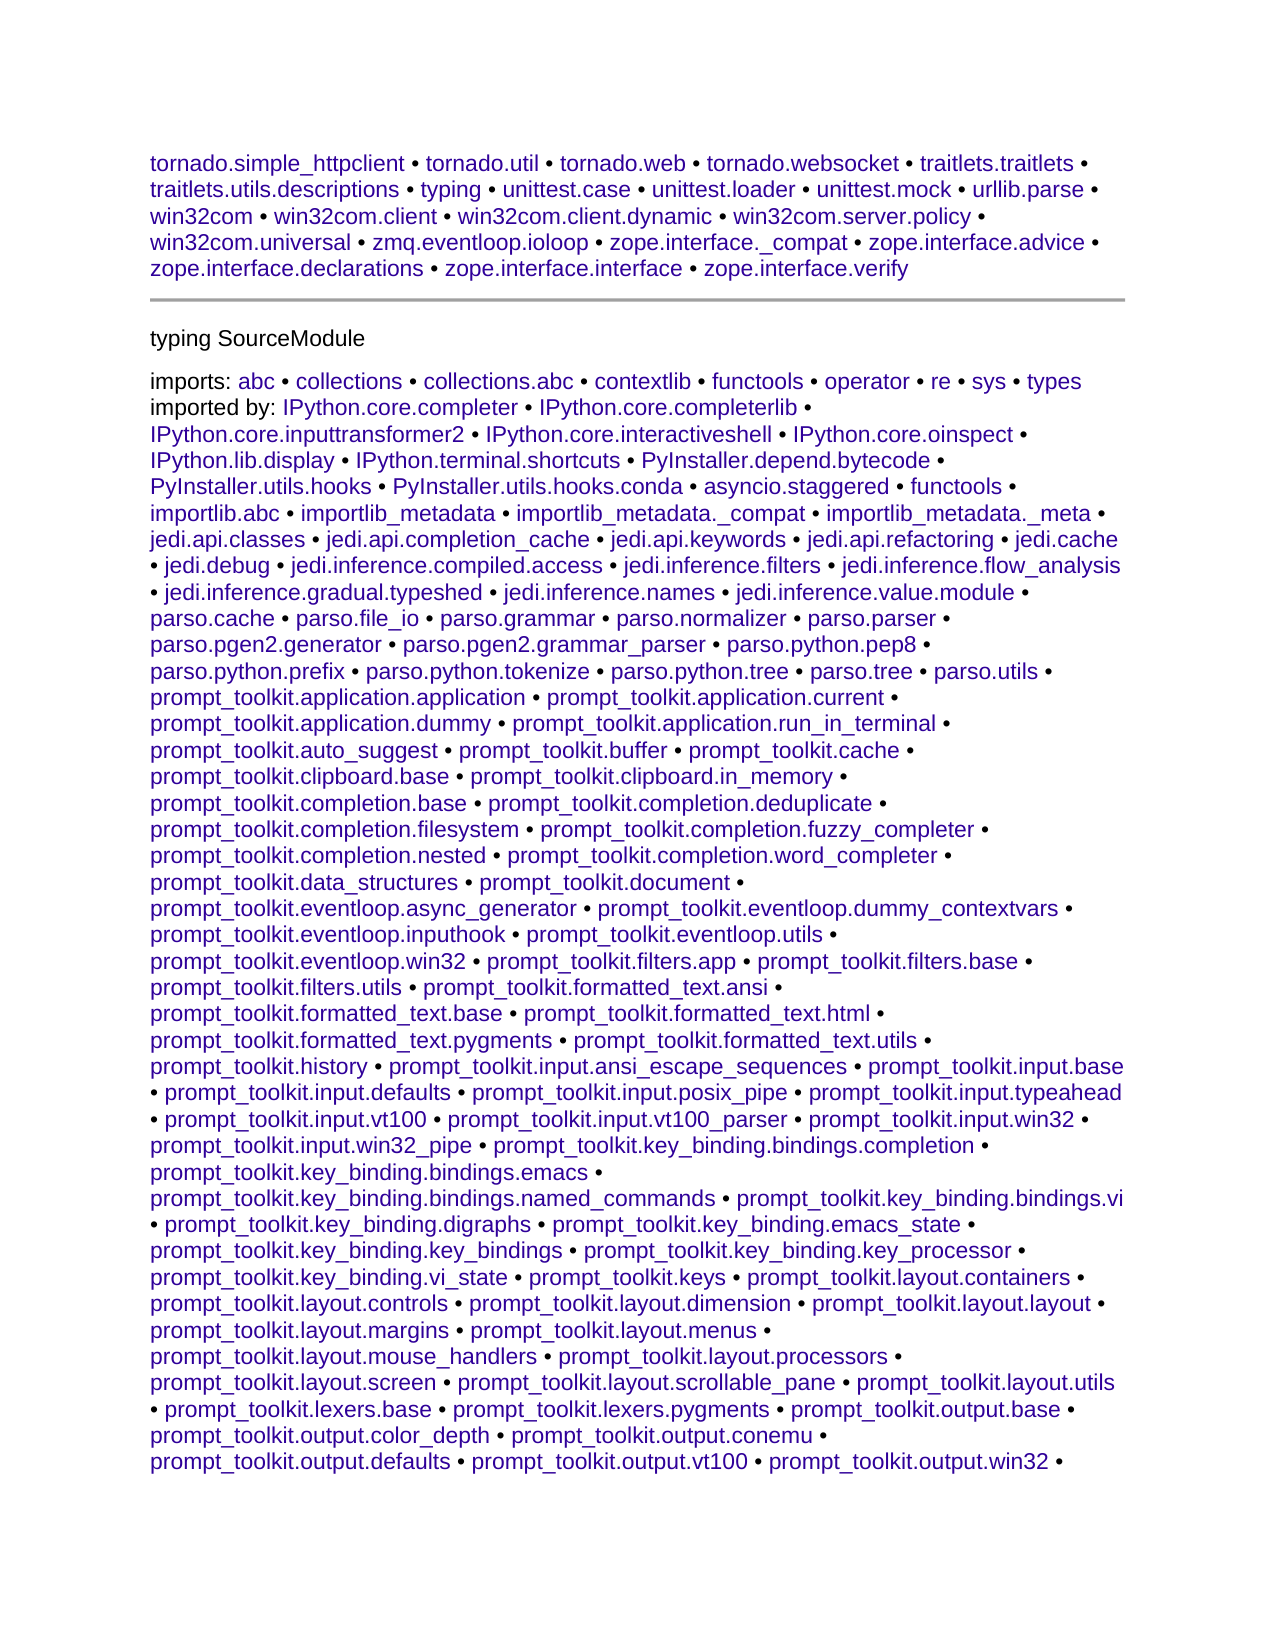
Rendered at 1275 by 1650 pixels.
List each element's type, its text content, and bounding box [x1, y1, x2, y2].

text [150, 150, 1125, 282]
text imports: abc • collections • collections.abc • contextlib • functools • operator • re • sys • types [150, 368, 1125, 394]
text typing SourceModule [150, 302, 1125, 351]
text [150, 394, 1125, 1475]
